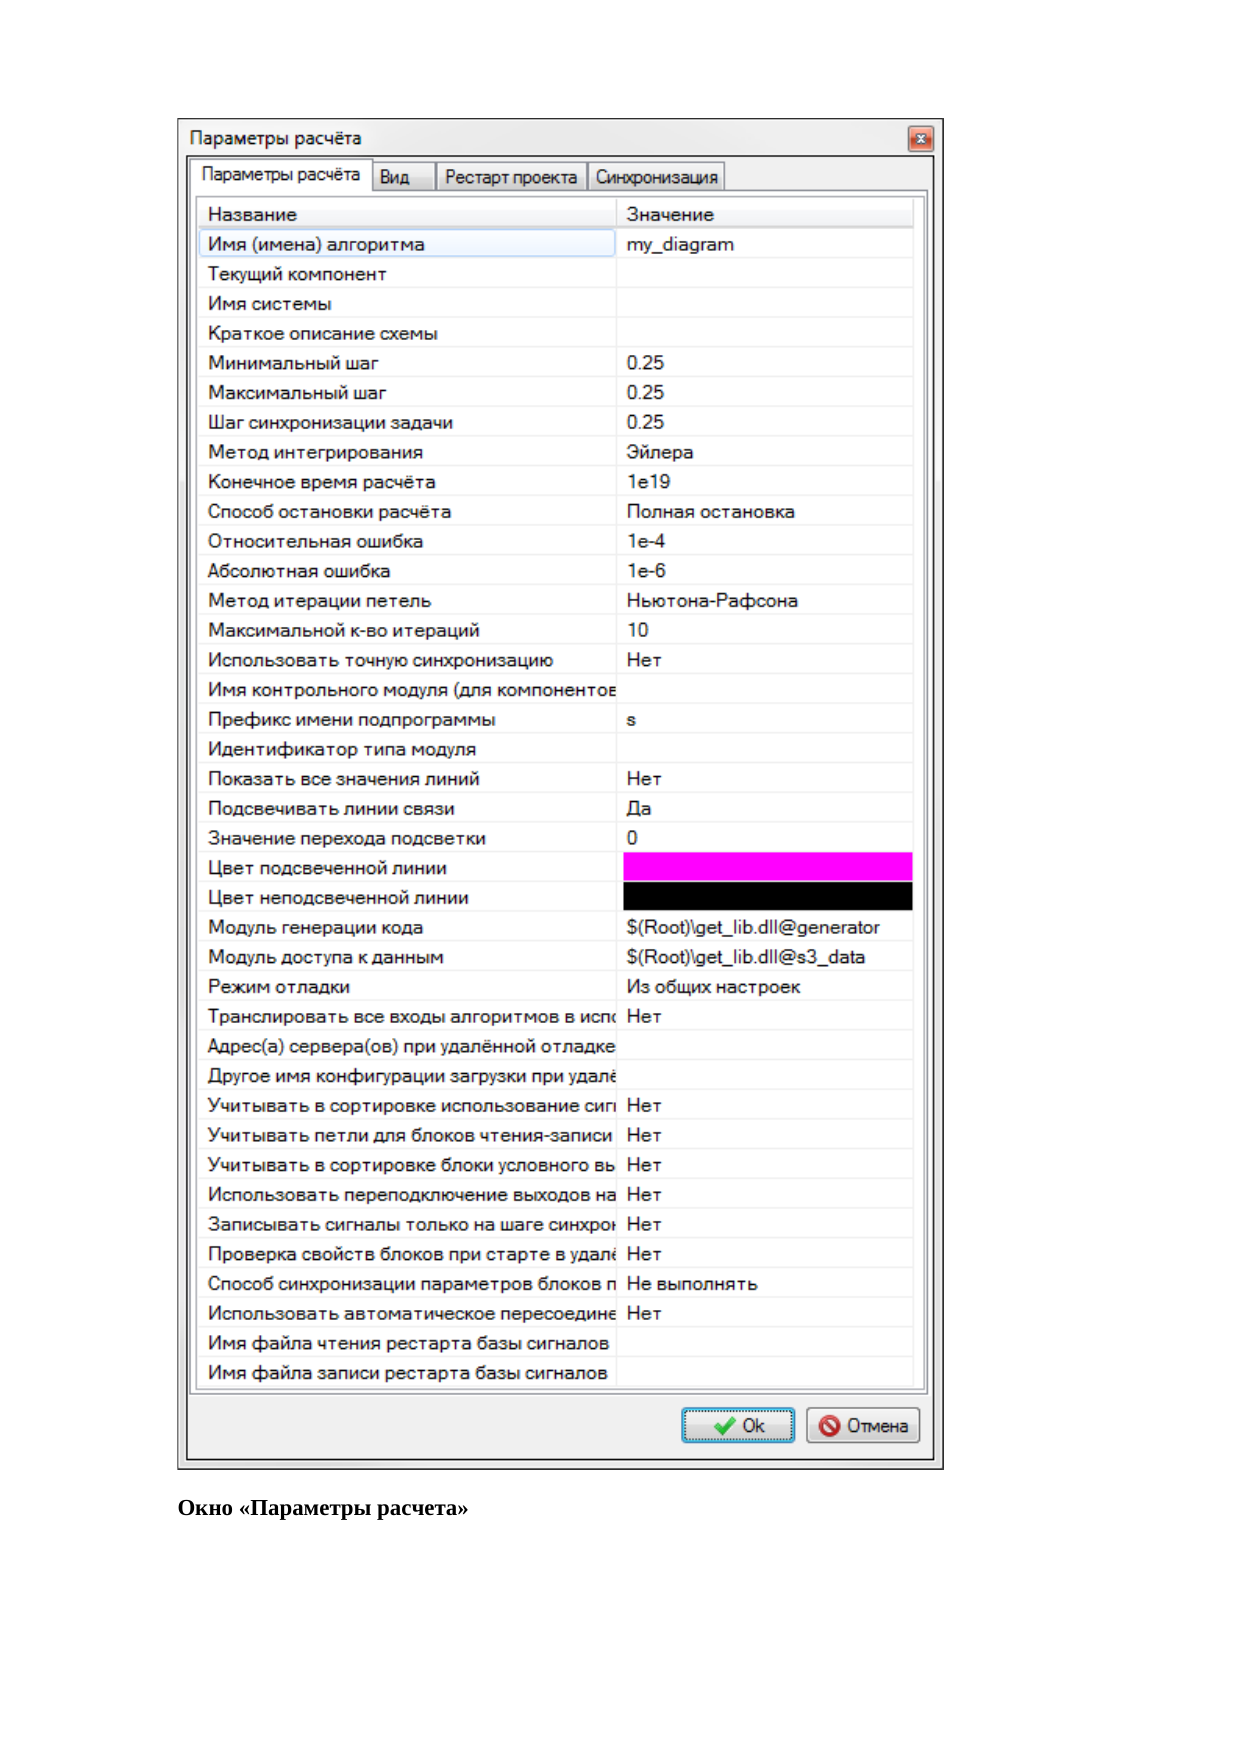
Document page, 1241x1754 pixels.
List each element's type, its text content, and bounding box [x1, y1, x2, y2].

picture [177, 118, 944, 1470]
text Окно «Параметры расчета» [177, 1494, 1152, 1521]
